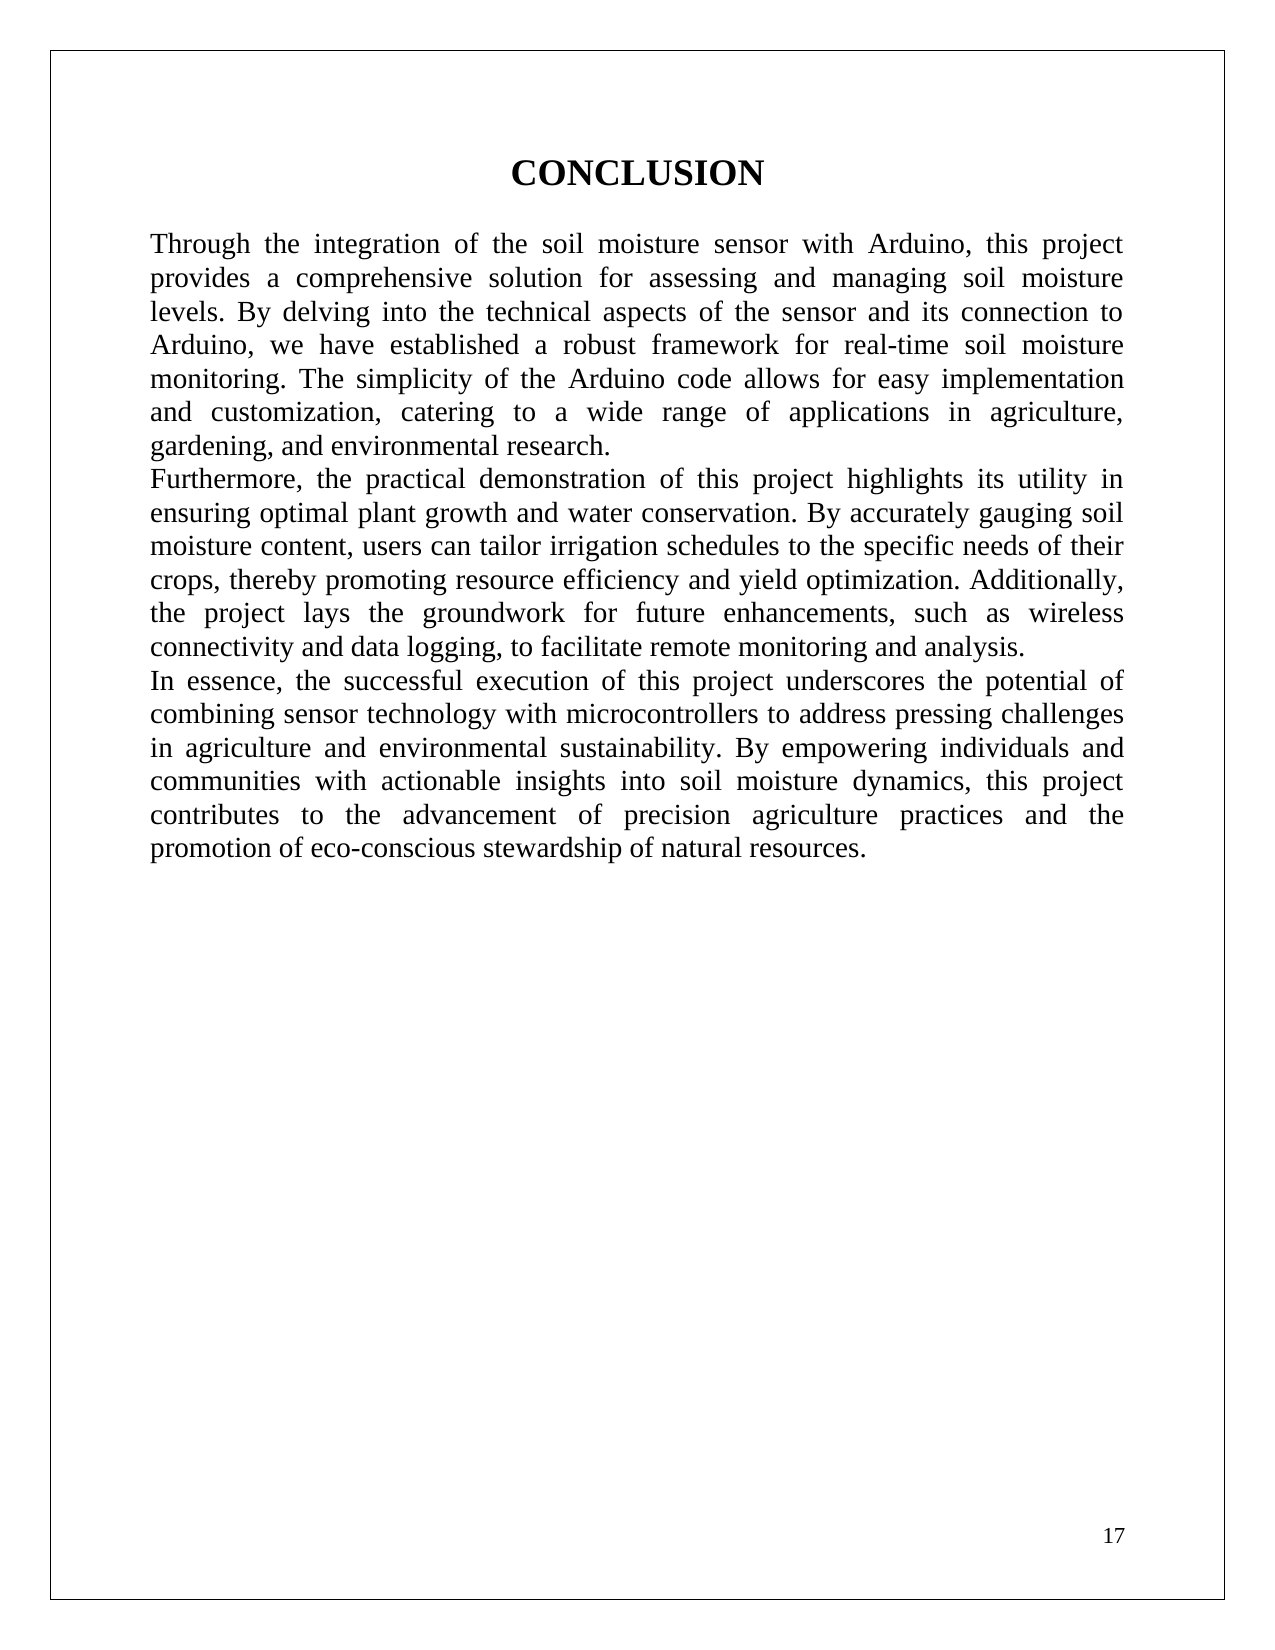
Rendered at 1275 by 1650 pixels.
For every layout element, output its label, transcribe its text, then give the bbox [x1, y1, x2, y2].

text Through the integration of the soil moisture sensor with Arduino, this project provides a comprehensive solution for assessing and managing soil moisture levels. By delving into the technical aspects of the sensor and its connection to Arduino, we have established a robust framework for real-time soil moisture monitoring. The simplicity of the Arduino code allows for easy implementation and customization, catering to a wide range of applications in agriculture, gardening, and environmental research. [150, 227, 1125, 461]
text In essence, the successful execution of this project underscores the potential of combining sensor technology with microcontrollers to address pressing challenges in agriculture and environmental sustainability. By empowering individuals and communities with actionable insights into soil moisture dynamics, this project contributes to the advancement of precision agriculture practices and the promotion of eco-conscious stewardship of natural resources. [150, 663, 1125, 864]
text CONCLUSION [150, 150, 1125, 193]
text Furthermore, the practical demonstration of this project highlights its utility in ensuring optimal plant growth and water conservation. By accurately gauging soil moisture content, users can tailor irrigation schedules to the specific needs of their crops, thereby promoting resource efficiency and yield optimization. Additionally, the project lays the groundwork for future enhancements, such as wireless connectivity and data logging, to facilitate remote monitoring and analysis. [150, 461, 1125, 663]
